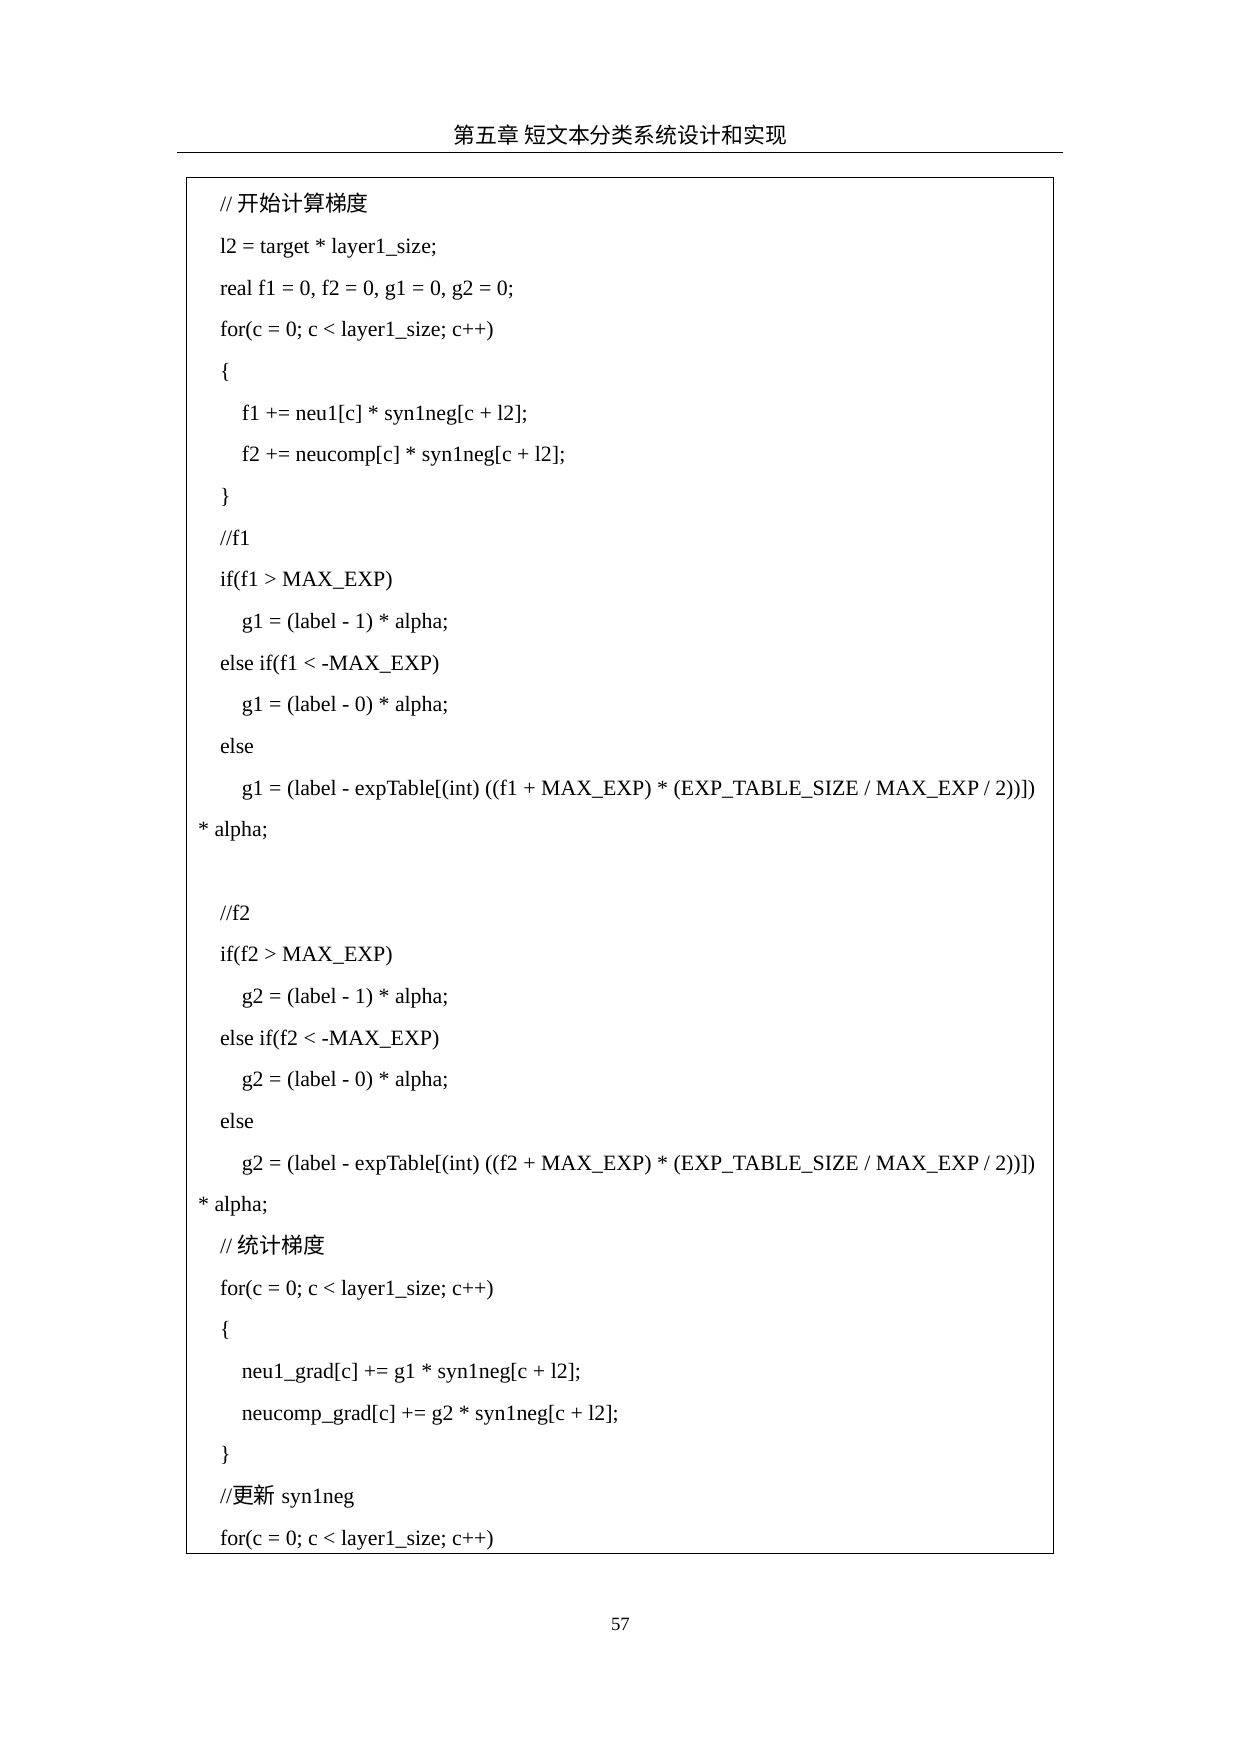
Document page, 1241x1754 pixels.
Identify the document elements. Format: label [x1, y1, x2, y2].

table_header [187, 178, 1053, 1553]
